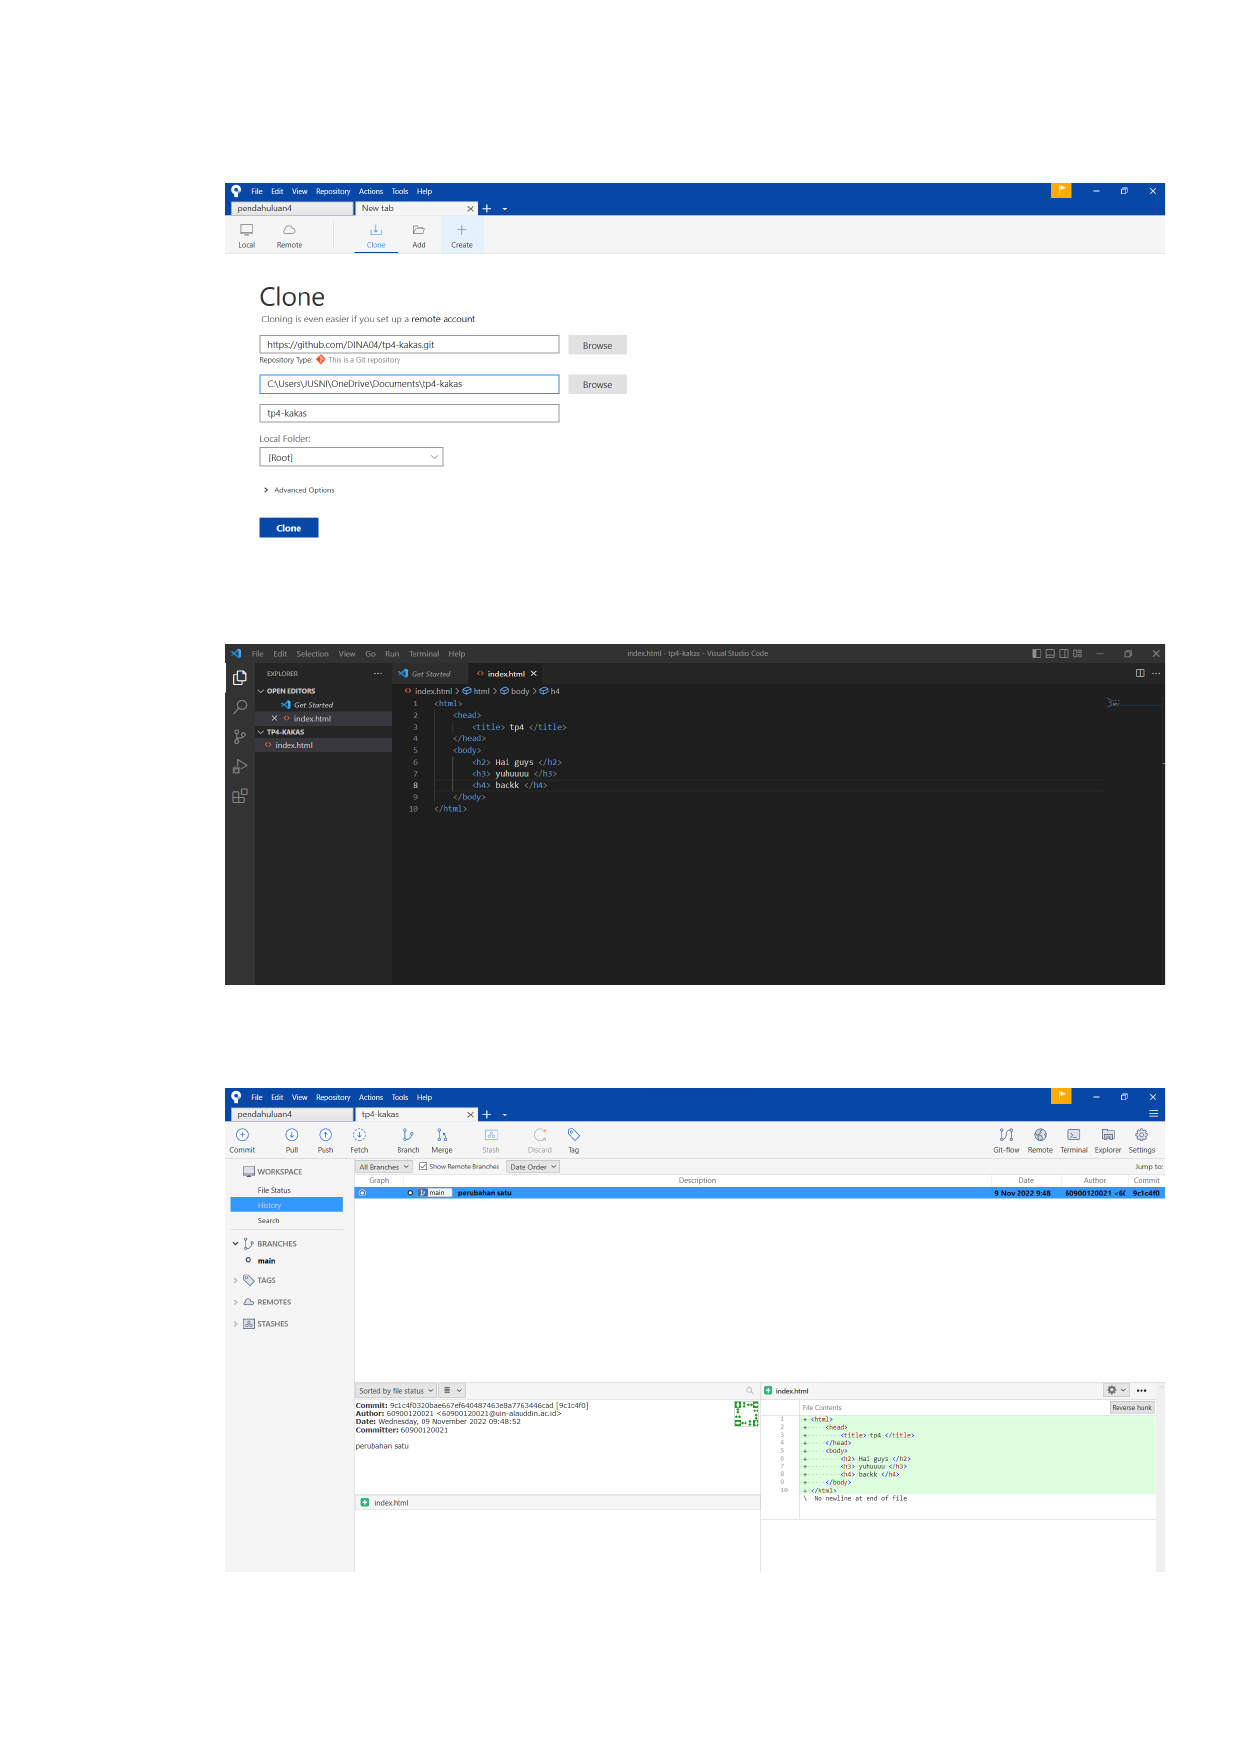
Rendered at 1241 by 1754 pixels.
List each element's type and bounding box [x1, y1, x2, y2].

picture [225, 644, 1166, 985]
picture [225, 183, 1166, 574]
picture [225, 1088, 1166, 1572]
